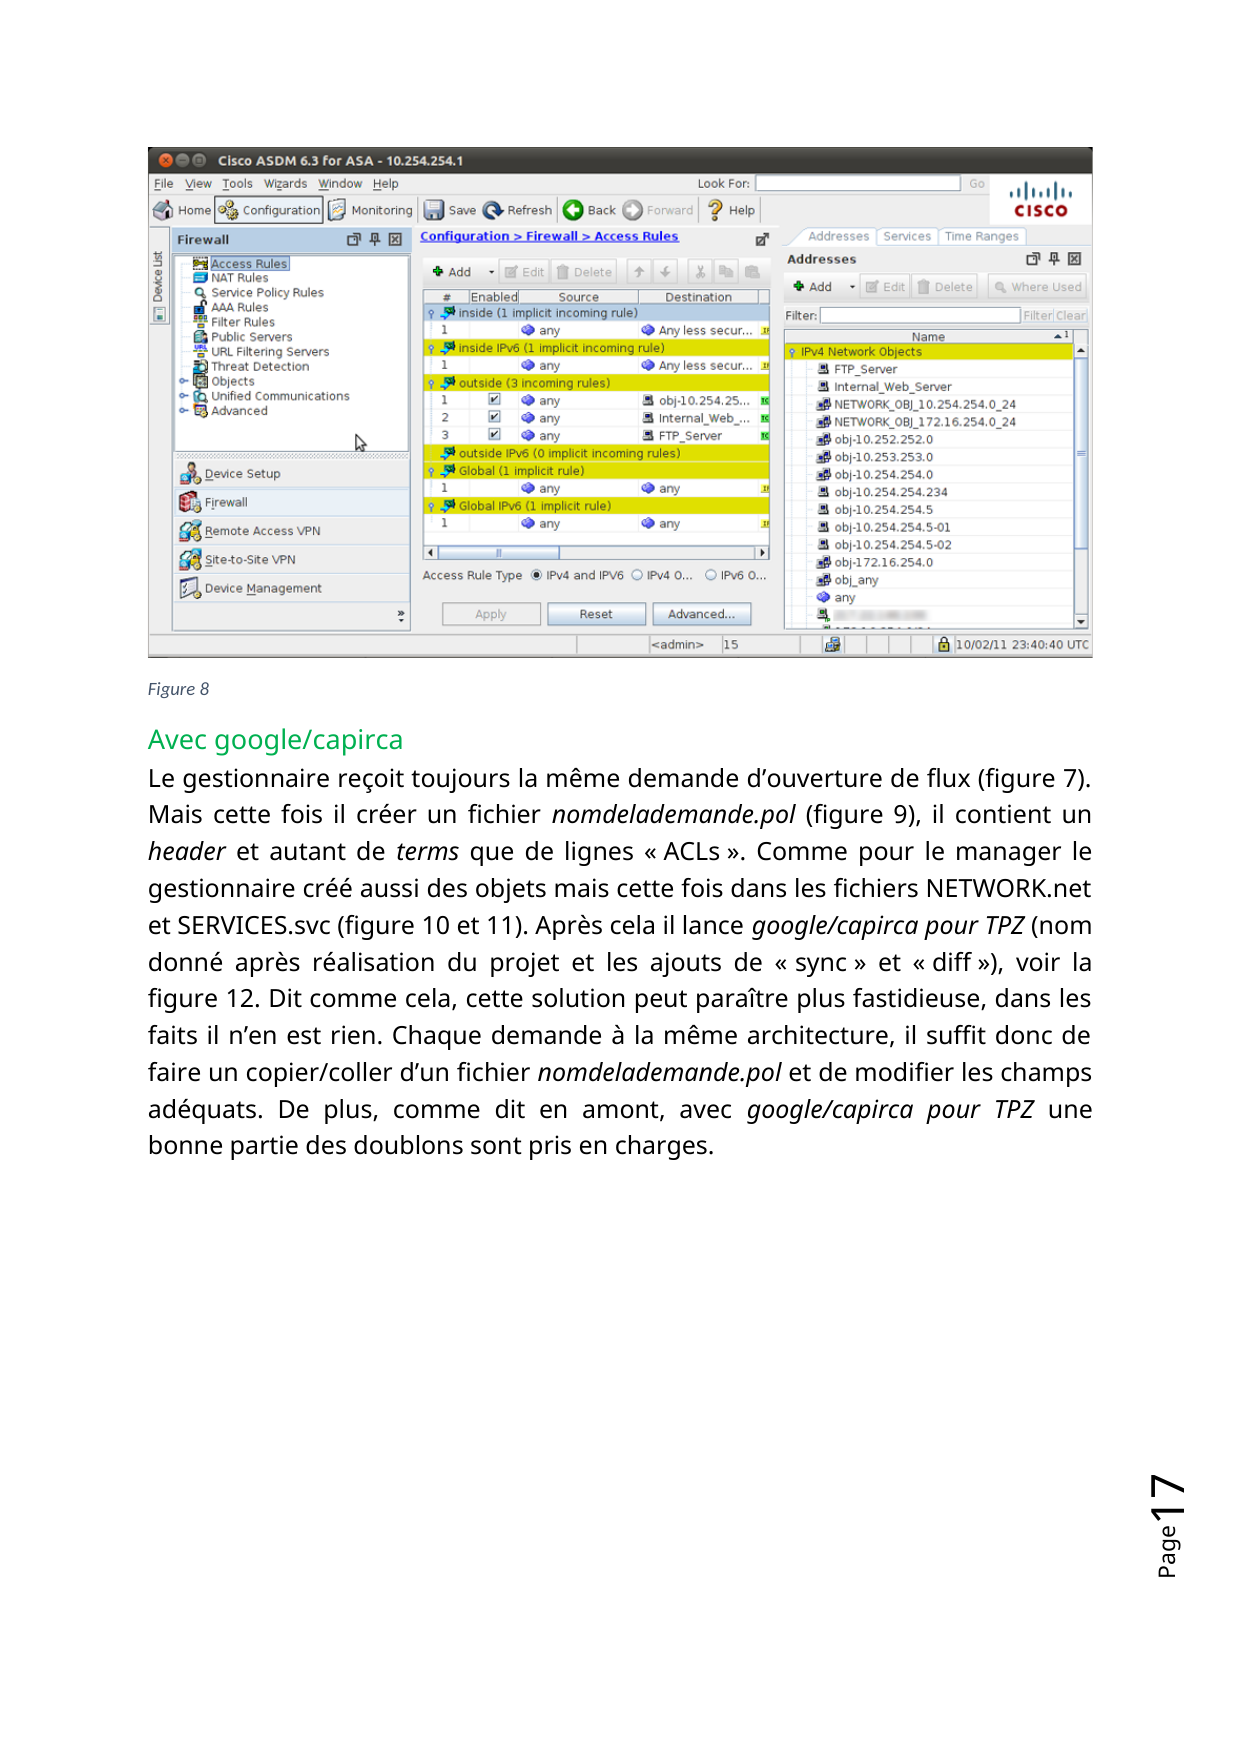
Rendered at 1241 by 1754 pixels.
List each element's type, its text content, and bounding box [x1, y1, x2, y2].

text Figure 8 [148, 677, 1093, 700]
picture [147, 147, 1093, 658]
subtitle Avec google/capirca [148, 721, 1093, 757]
text Le gestionnaire reçoit toujours la même demande d’ouverture de flux (figure 7). Mais cette fois il créer un fichier nomdelademande.pol (figure 9), il contient un header et autant de terms que de lignes « ACLs ». Comme pour le manager le gestionnaire créé aussi des objets mais cette fois dans les fichiers NETWORK.net et SERVICES.svc (figure 10 et 11). Après cela il lance google/capirca pour TPZ (nom donné après réalisation du projet et les ajouts de « sync » et « diff »), voir la figure 12. Dit comme cela, cette solution peut paraître plus fastidieuse, dans les faits il n’en est rien. Chaque demande à la même architecture, il suffit donc de faire un copier/coller d’un fichier nomdelademande.pol et de modifier les champs adéquats. De plus, comme dit en amont, avec google/capirca pour TPZ une bonne partie des doublons sont pris en charges. [148, 760, 1093, 1162]
